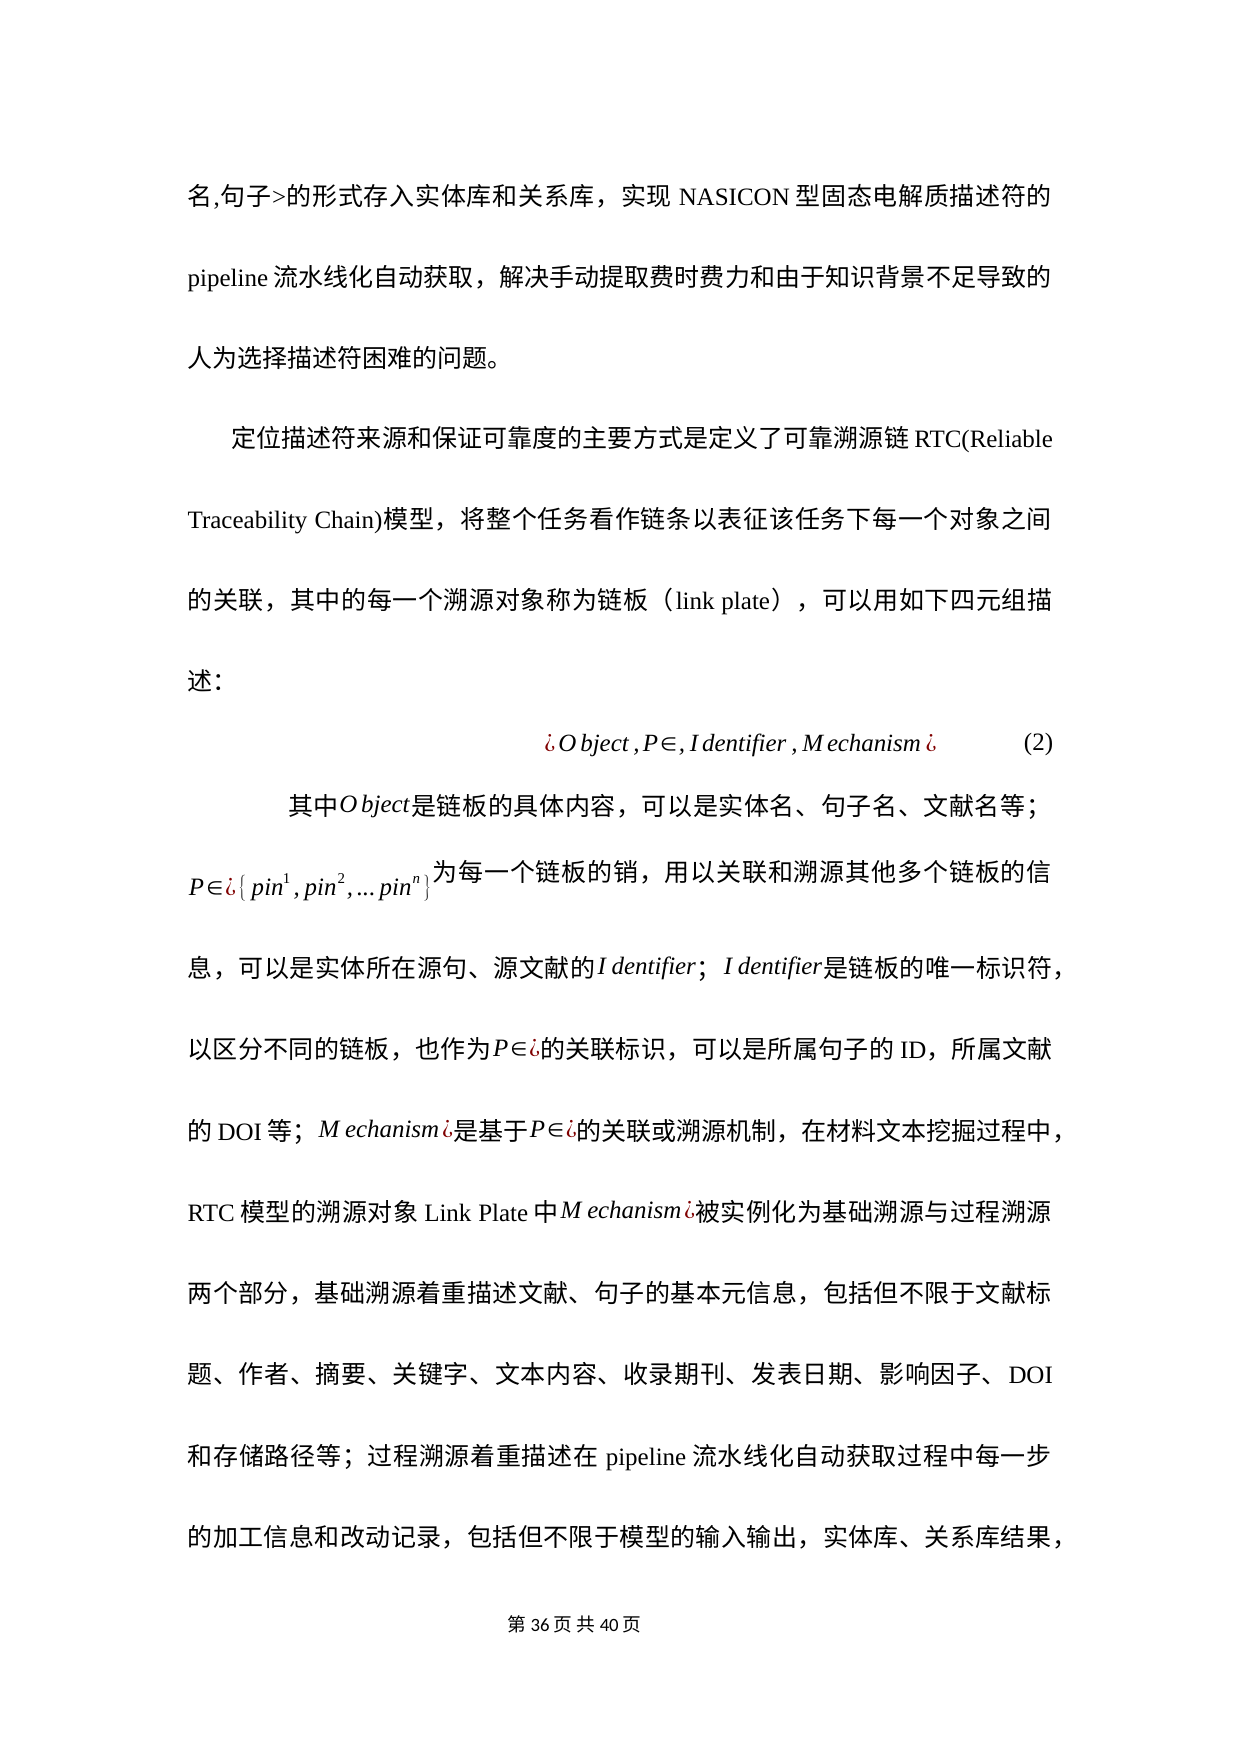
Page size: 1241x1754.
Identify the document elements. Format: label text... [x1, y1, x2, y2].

text 定位描述符来源和保证可靠度的主要方式是定义了可靠溯源链RTC(Reliable Traceability Chain)模型，将整个任务看作链条以表征该任务下每一个对象之间的关联，其中的每一个溯源对象称为链板（link plate），可以用如下四元组描述： [187, 404, 1053, 712]
text (2) [187, 727, 1053, 759]
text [187, 772, 1053, 1568]
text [187, 162, 1053, 389]
